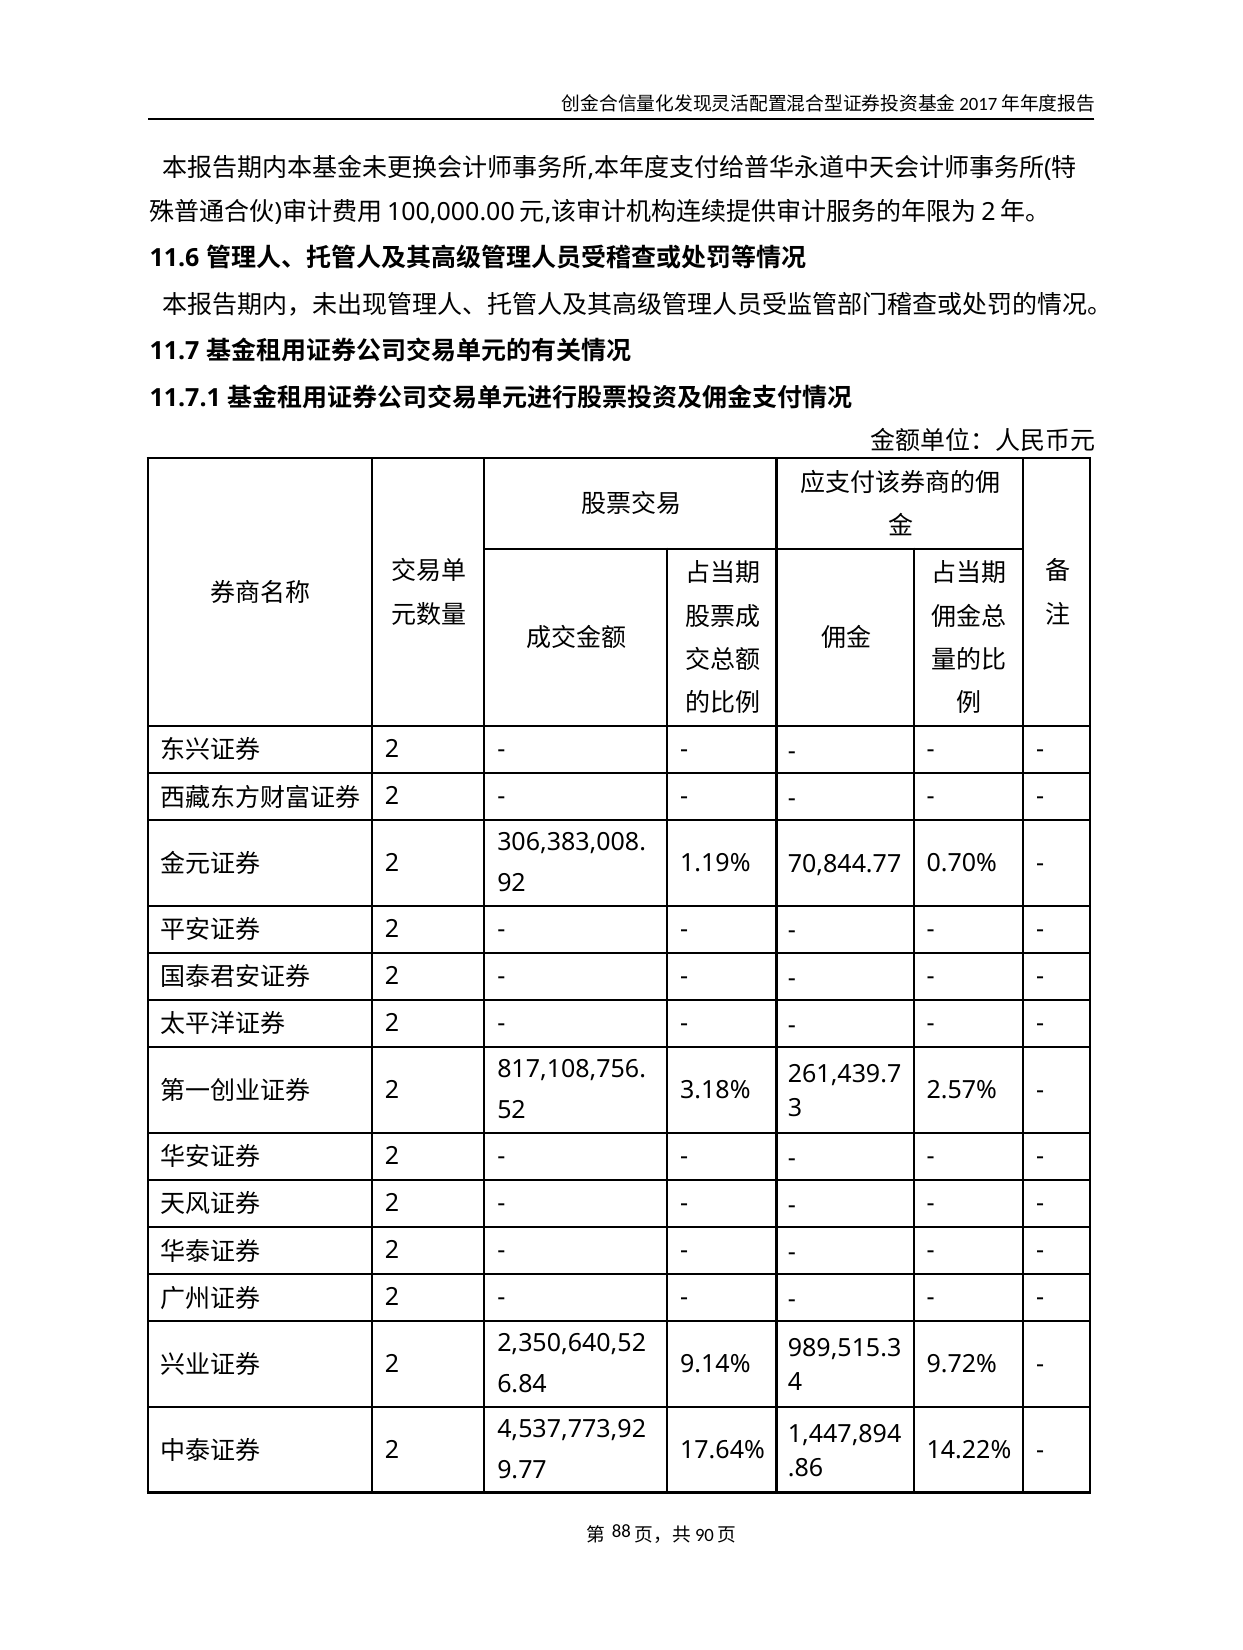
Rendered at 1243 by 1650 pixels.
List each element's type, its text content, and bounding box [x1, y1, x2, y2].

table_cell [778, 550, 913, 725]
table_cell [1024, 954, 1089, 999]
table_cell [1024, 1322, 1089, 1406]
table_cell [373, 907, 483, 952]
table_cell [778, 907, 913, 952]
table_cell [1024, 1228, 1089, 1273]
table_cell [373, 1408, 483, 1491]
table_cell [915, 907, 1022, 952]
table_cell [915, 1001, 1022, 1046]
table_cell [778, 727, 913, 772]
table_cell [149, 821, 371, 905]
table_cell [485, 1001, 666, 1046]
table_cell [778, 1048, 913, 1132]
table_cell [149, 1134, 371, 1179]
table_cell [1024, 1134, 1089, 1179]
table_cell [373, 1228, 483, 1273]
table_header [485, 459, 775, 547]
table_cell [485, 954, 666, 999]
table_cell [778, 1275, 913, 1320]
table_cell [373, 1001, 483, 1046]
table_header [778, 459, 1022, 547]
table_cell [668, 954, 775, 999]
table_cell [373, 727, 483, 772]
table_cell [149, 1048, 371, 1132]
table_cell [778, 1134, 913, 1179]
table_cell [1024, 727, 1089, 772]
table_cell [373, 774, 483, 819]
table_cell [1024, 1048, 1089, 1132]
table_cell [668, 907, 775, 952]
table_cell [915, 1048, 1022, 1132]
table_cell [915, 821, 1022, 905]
text 本报告期内本基金未更换会计师事务所,本年度支付给普华永道中天会计师事务所(特殊普通合伙)审计费用100,000.00元,该审计机构连续提供审计服务的年限为2年。 [149, 148, 1094, 227]
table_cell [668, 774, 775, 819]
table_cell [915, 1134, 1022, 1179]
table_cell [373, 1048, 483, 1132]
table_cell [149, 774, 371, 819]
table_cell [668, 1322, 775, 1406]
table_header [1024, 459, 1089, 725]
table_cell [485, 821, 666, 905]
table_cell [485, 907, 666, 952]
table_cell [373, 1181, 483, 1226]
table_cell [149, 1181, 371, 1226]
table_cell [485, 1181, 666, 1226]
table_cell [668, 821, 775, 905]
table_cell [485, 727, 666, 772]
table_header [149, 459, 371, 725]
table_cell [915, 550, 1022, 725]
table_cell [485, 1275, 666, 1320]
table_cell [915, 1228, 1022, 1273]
text 11.7 基金租用证券公司交易单元的有关情况 [149, 331, 1094, 367]
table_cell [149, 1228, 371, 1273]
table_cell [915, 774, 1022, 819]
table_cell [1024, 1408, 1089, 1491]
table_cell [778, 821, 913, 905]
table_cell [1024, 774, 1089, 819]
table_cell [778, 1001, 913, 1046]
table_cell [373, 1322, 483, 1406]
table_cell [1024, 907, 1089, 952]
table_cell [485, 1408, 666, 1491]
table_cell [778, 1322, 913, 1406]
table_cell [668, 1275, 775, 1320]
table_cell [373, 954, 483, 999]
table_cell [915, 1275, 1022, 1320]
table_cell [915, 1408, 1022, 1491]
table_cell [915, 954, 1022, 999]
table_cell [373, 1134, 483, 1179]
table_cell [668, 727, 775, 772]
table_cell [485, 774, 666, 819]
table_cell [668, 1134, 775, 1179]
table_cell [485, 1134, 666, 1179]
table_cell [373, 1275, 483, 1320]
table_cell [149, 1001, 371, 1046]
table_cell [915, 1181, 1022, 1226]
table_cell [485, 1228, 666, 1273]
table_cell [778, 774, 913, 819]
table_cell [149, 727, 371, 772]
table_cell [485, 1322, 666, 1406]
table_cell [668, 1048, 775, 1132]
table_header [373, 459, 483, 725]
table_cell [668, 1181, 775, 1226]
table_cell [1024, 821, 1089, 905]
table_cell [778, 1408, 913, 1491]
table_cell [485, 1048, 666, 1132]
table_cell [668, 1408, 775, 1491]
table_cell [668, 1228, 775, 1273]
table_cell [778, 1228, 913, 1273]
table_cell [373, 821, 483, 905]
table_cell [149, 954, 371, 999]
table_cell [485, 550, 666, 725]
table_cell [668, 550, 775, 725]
text 11.6 管理人、托管人及其高级管理人员受稽查或处罚等情况 [149, 238, 1094, 274]
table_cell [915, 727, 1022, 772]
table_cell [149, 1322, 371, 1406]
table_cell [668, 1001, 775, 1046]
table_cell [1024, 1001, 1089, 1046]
text 金额单位：人民币元 [148, 421, 1094, 457]
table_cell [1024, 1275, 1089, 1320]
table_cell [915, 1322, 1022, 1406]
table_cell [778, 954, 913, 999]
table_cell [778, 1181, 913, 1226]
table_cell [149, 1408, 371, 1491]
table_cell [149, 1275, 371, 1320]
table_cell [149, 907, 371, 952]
text 11.7.1 基金租用证券公司交易单元进行股票投资及佣金支付情况 [149, 377, 1094, 413]
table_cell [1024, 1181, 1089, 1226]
text 本报告期内，未出现管理人、托管人及其高级管理人员受监管部门稽查或处罚的情况。 [149, 284, 1094, 320]
